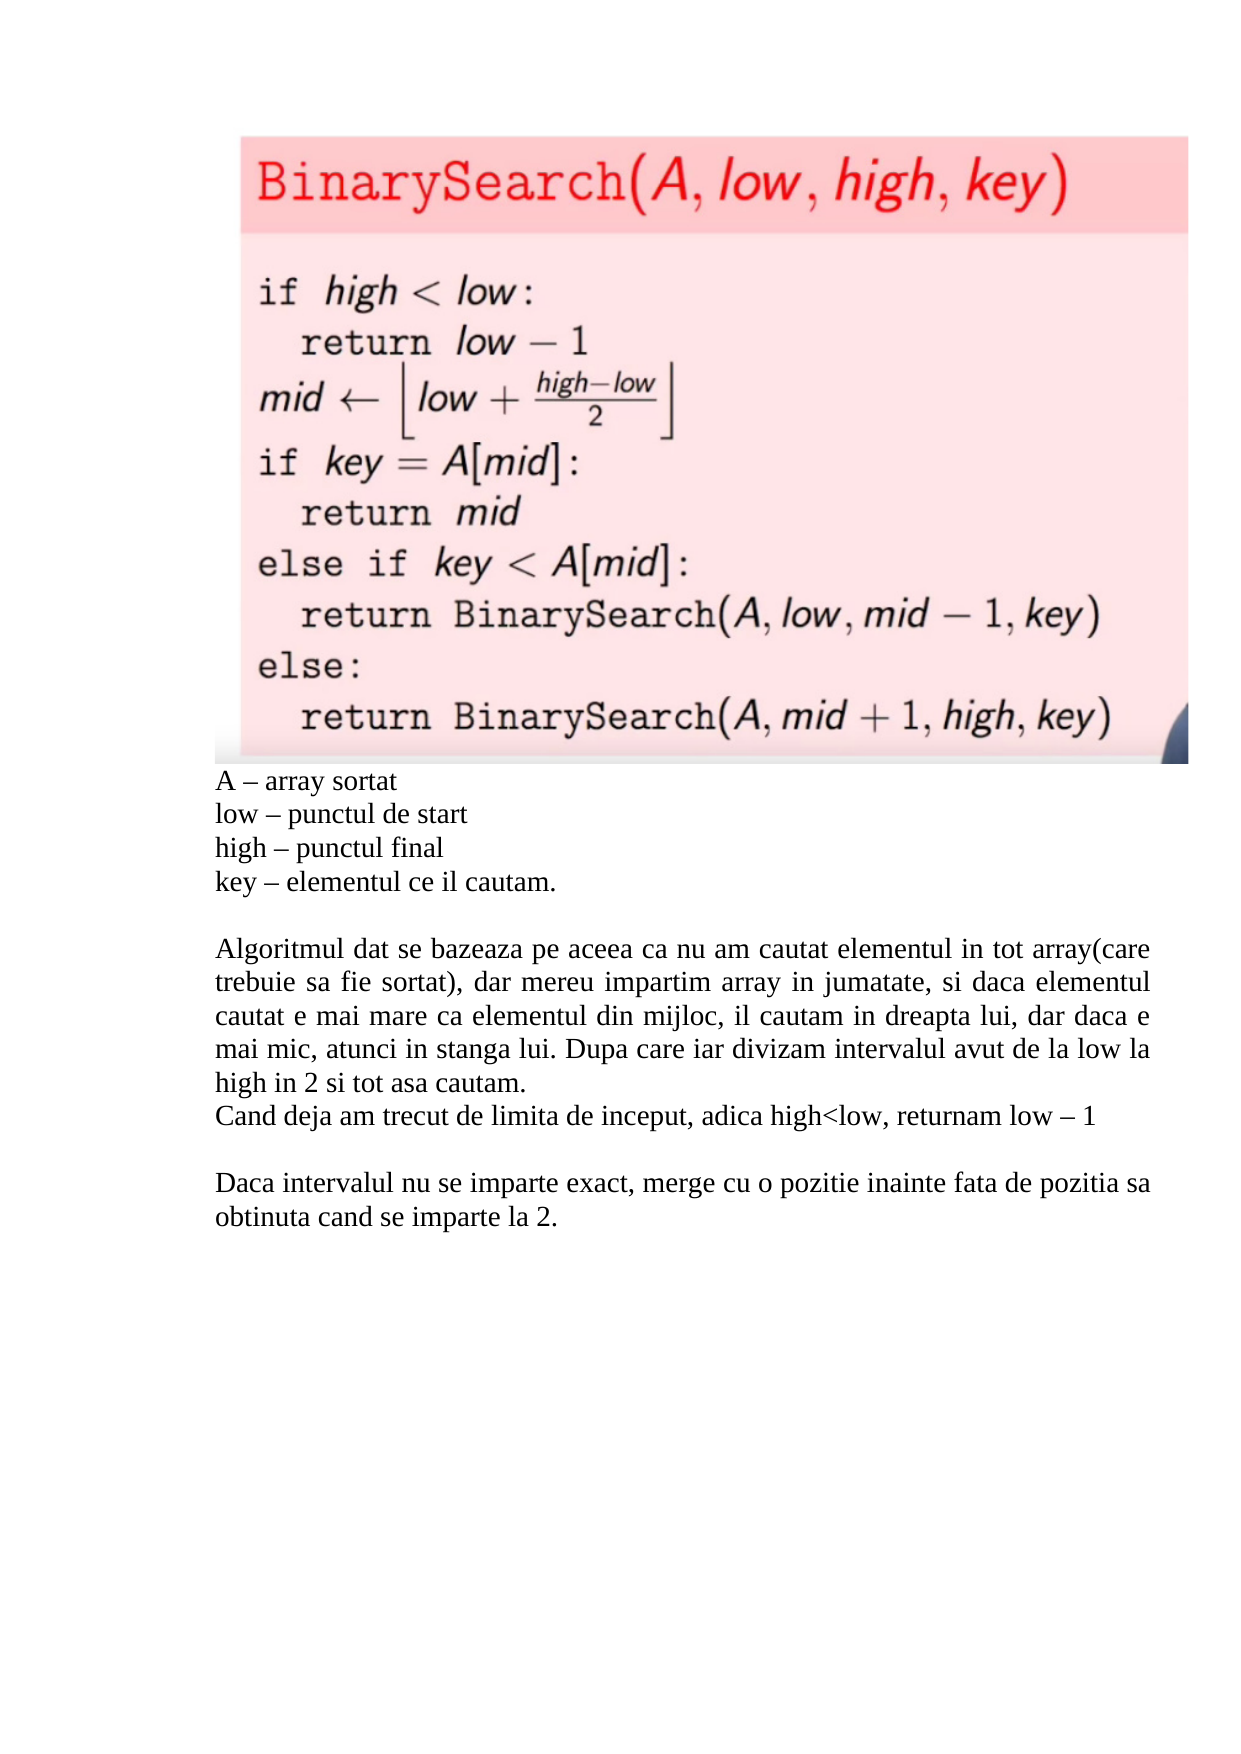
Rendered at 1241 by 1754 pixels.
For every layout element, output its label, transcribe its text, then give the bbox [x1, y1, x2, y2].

text A – array sortat [215, 764, 1152, 797]
text high – punctul final [215, 830, 1152, 864]
text Daca intervalul nu se imparte exact, merge cu o pozitie inainte fata de pozitia sa obtinuta cand se imparte la 2. [215, 1166, 1152, 1233]
picture [214, 118, 1189, 764]
text Cand deja am trecut de limita de inceput, adica high<low, returnam low – 1 [215, 1098, 1152, 1132]
text key – elementul ce il cautam. [215, 864, 1152, 897]
text Algoritmul dat se bazeaza pe aceea ca nu am cautat elementul in tot array(care trebuie sa fie sortat), dar mereu impartim array in jumatate, si daca elementul cautat e mai mare ca elementul din mijloc, il cautam in dreapta lui, dar daca e mai mic, atunci in stanga lui. Dupa care iar divizam intervalul avut de la low la high in 2 si tot asa cautam. [215, 931, 1152, 1098]
text low – punctul de start [215, 797, 1152, 830]
